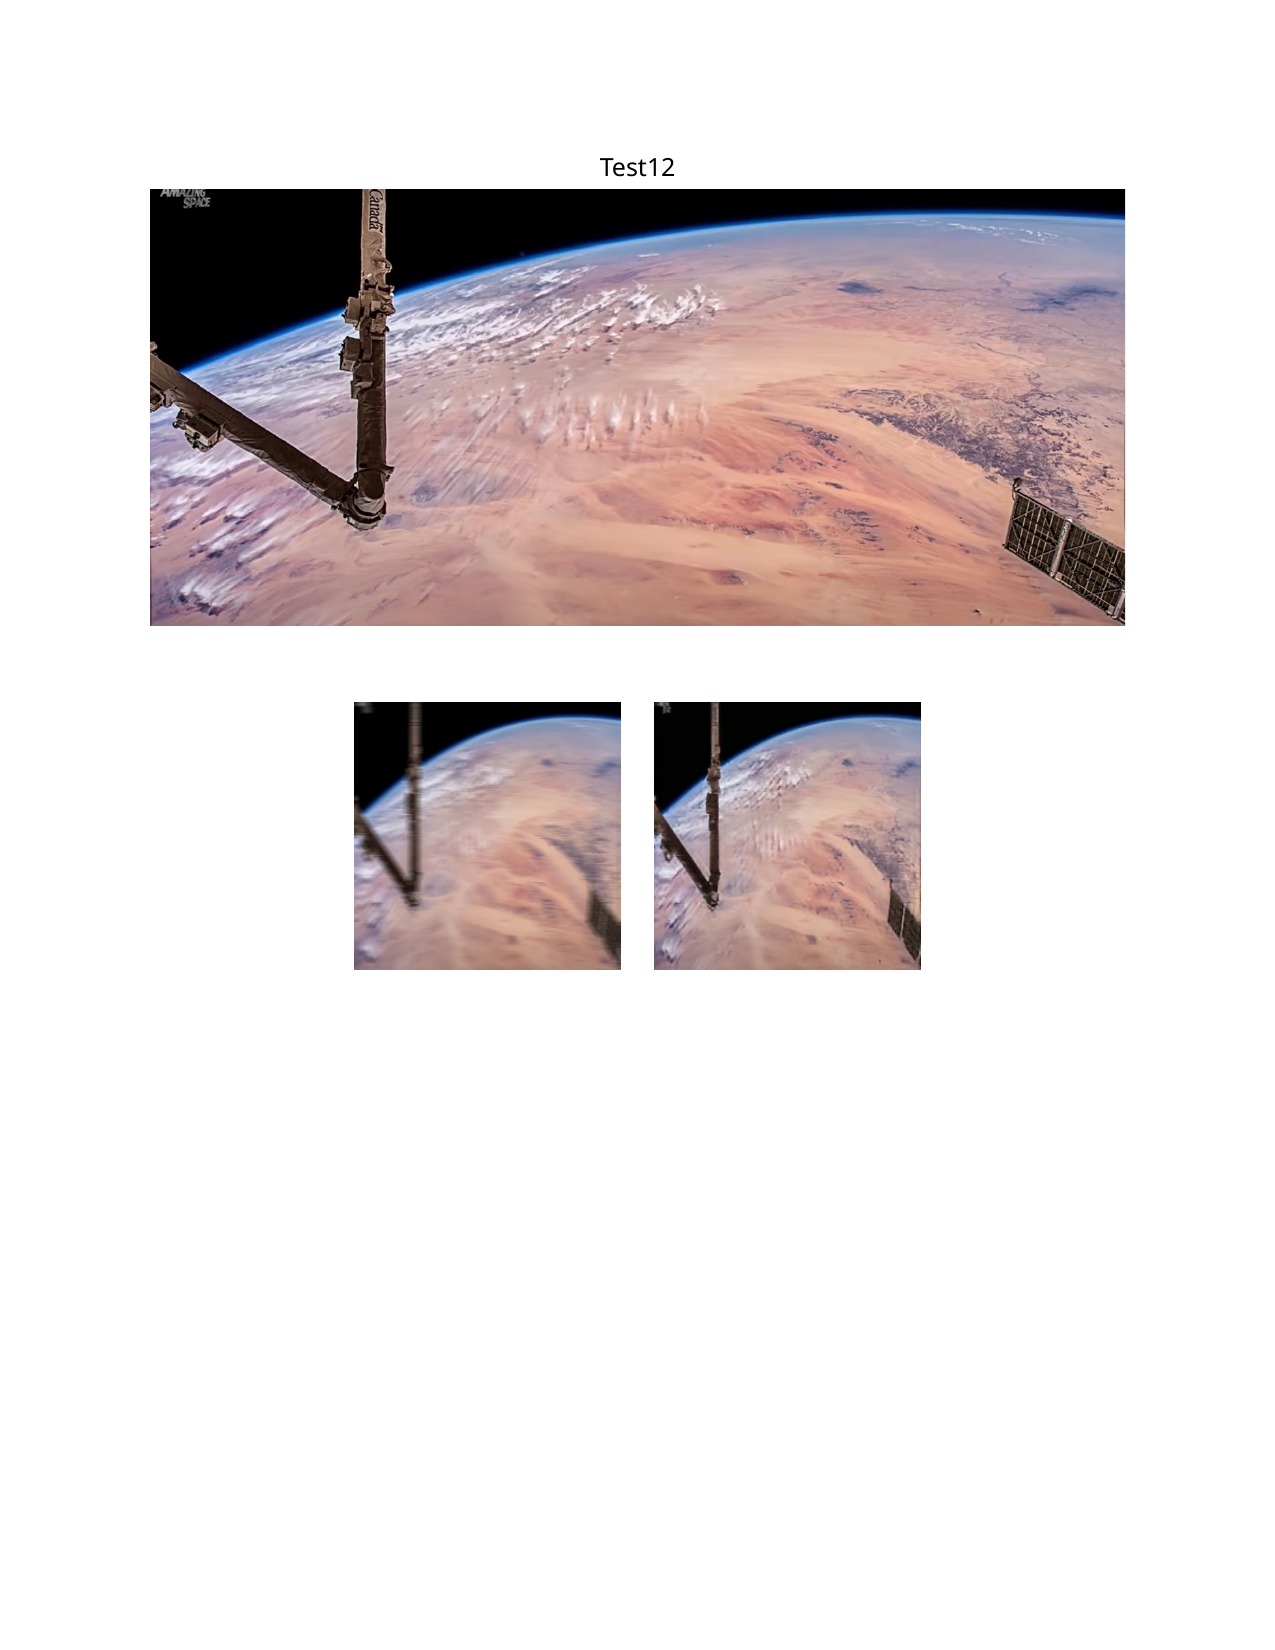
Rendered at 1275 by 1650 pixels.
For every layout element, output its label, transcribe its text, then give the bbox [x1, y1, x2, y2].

picture [654, 702, 921, 970]
text Test12 [150, 150, 1125, 189]
picture [150, 189, 1125, 626]
picture [354, 702, 621, 970]
